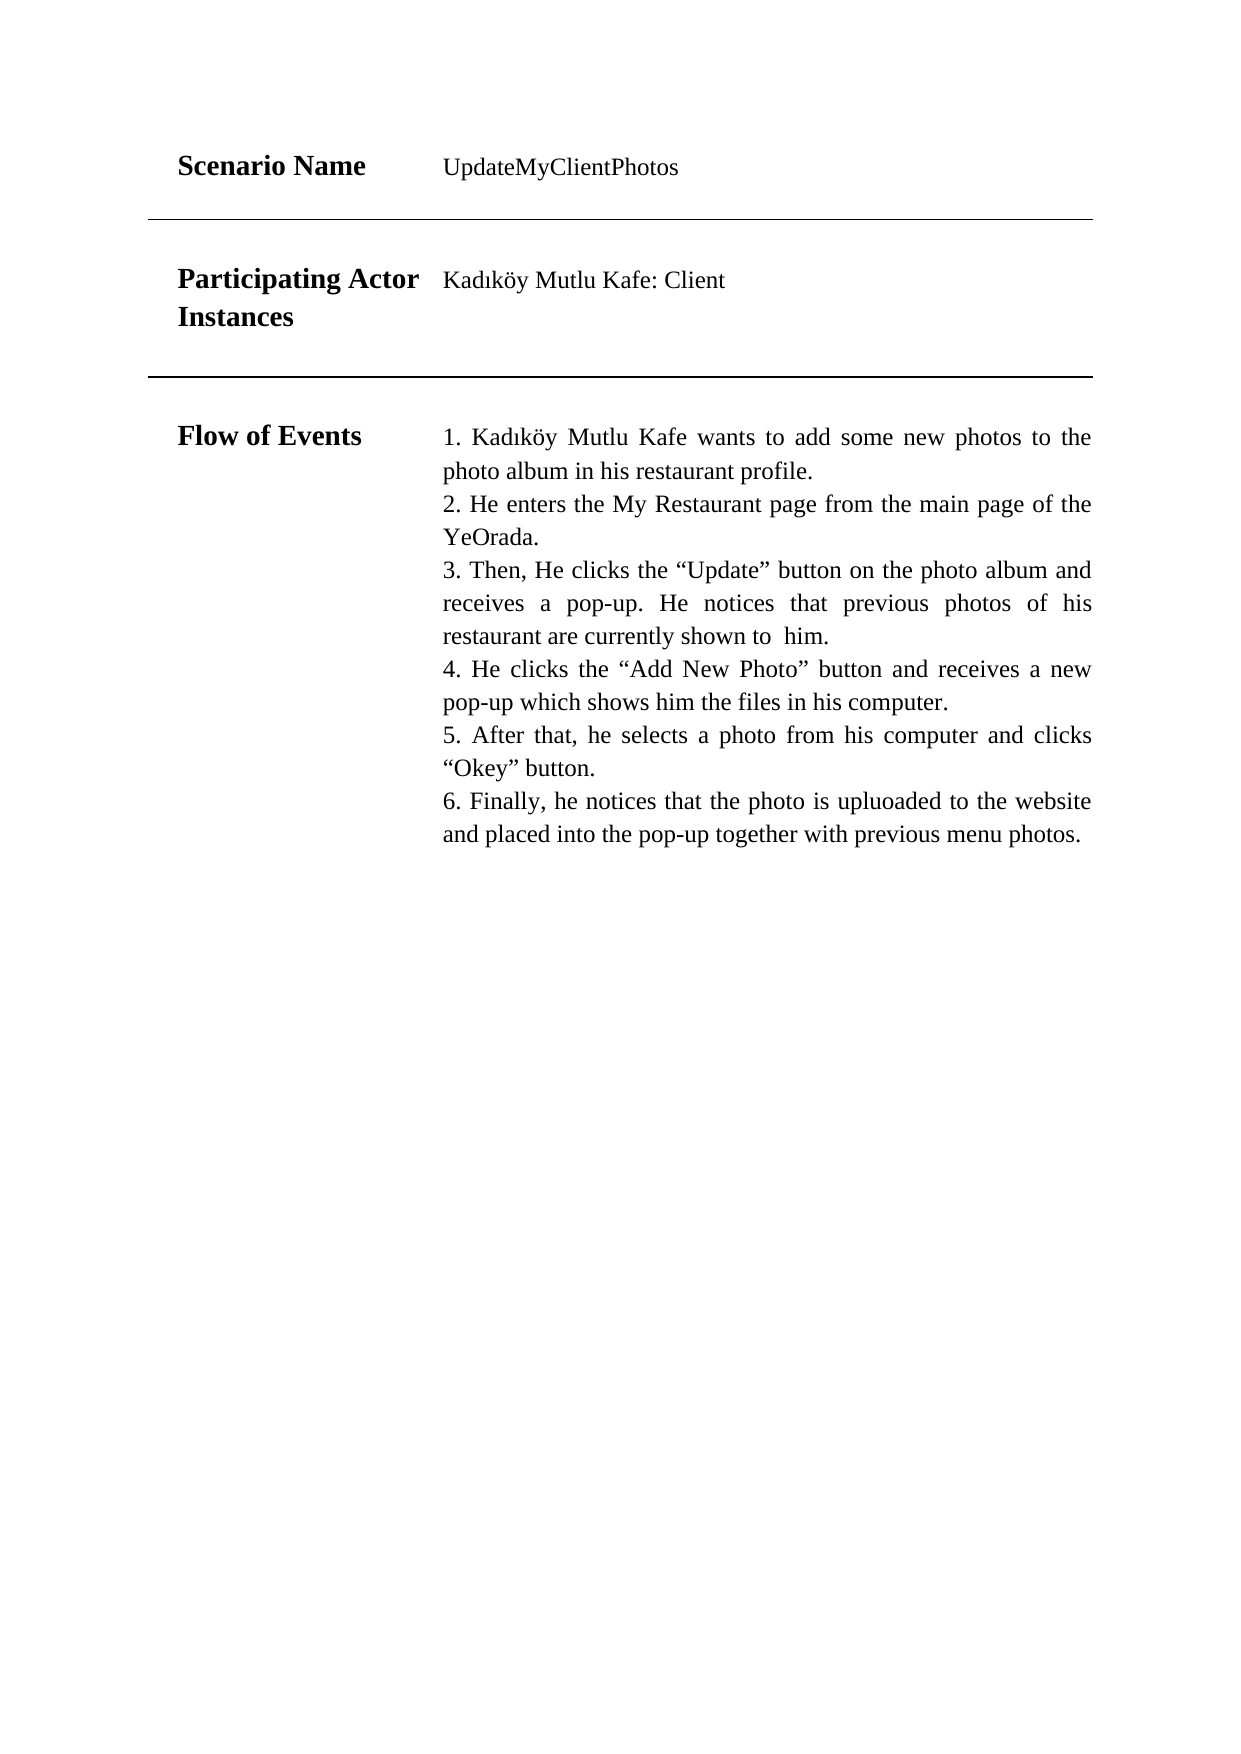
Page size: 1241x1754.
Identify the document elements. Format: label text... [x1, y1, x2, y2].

text 5. After that, he selects a photo from his computer and clicks “Okey” button. [177, 720, 1093, 782]
text Instances [148, 299, 1093, 333]
text 2. He enters the My Restaurant page from the main page of the YeOrada. [177, 489, 1093, 551]
text 4. He clicks the “Add New Photo” button and receives a new pop-up which shows him the files in his computer. [177, 654, 1093, 716]
text 6. Finally, he notices that the photo is upluoaded to the website and placed into the pop-up together with previous menu photos. [177, 786, 1093, 848]
text Scenario Name UpdateMyClientPhotos [148, 148, 1093, 181]
text Flow of Events 1. Kadıköy Mutlu Kafe wants to add some new photos to the photo album in his restaurant profile. [177, 418, 1093, 485]
text Participating Actor Kadıköy Mutlu Kafe: Client [148, 261, 1093, 294]
text 3. Then, He clicks the “Update” button on the photo album and receives a pop-up. He notices that previous photos of his restaurant are currently shown to him. [177, 555, 1093, 650]
